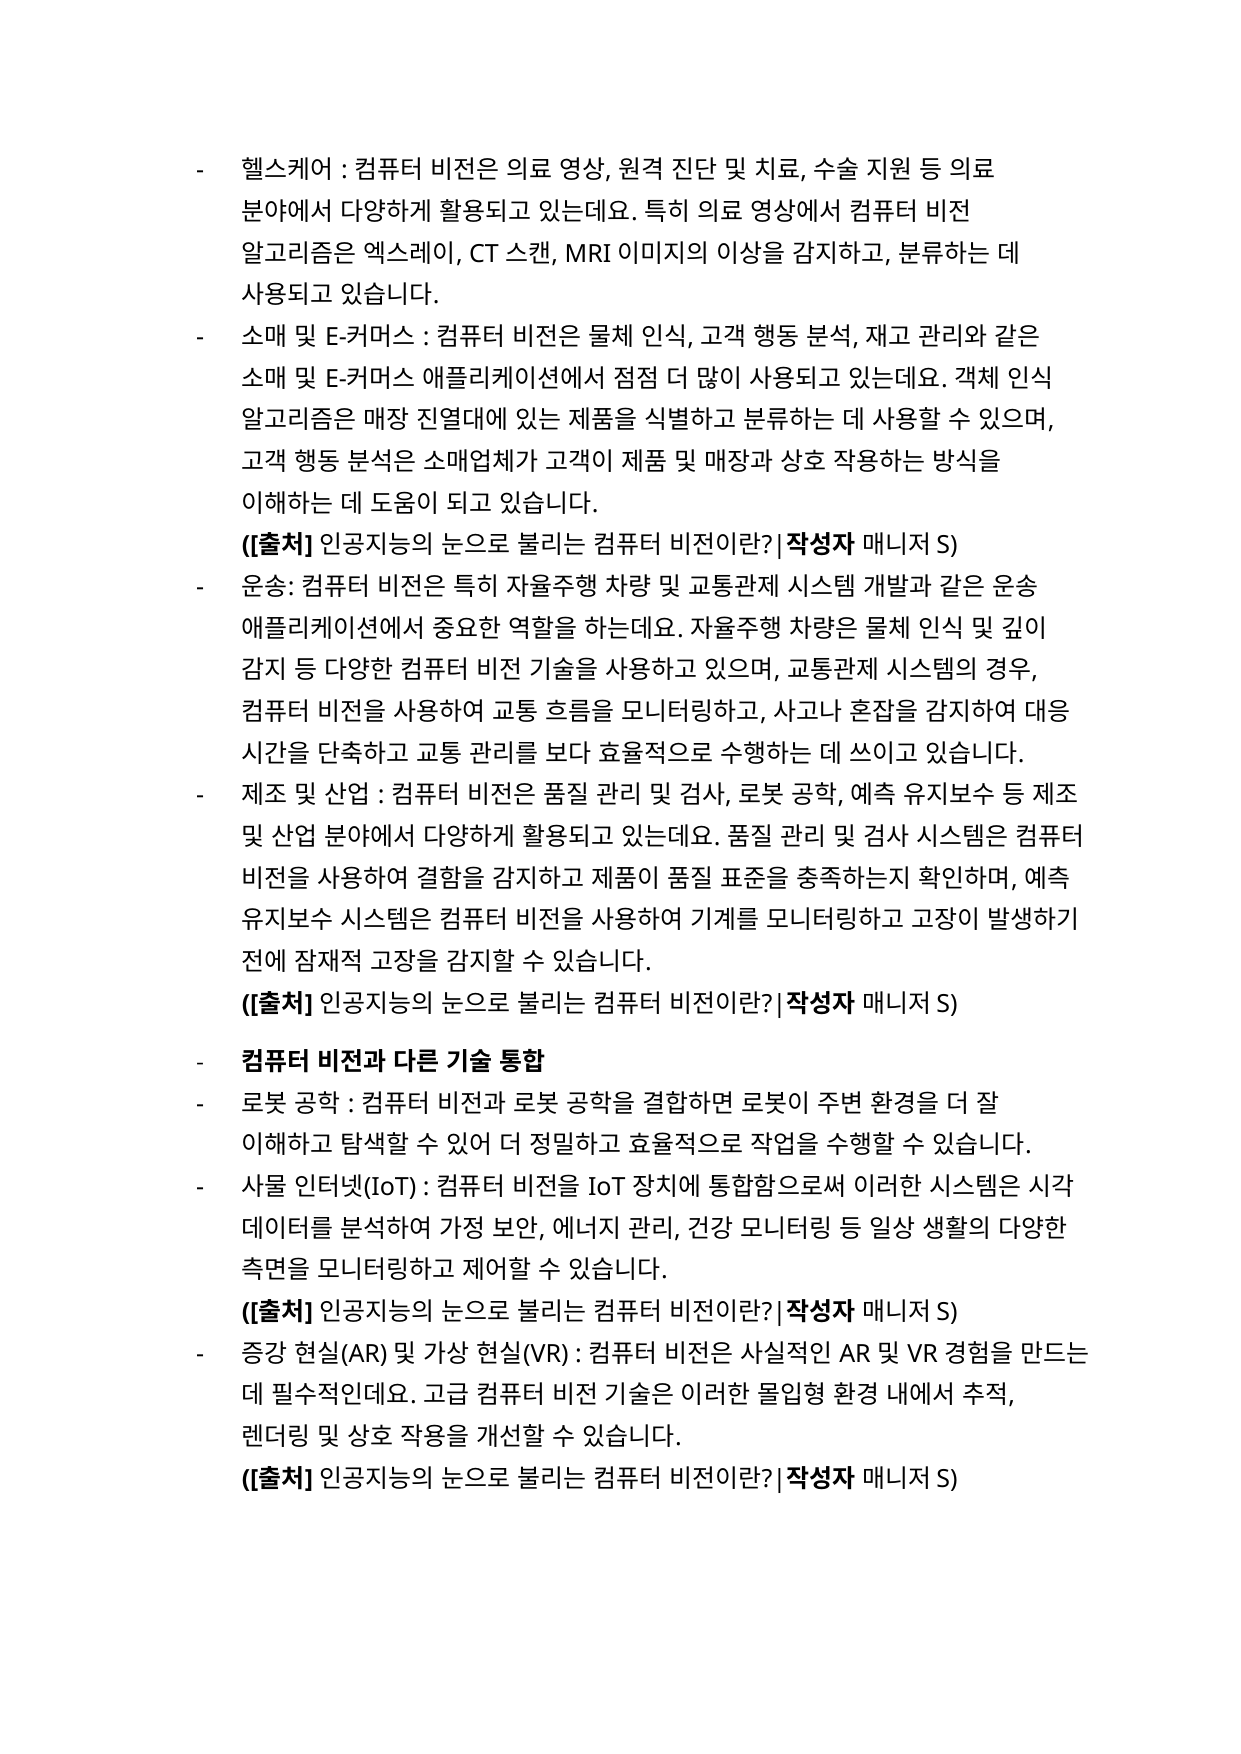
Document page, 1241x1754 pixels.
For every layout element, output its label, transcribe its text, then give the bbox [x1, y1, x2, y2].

list ([출처] 인공지능의 눈으로 불리는 컴퓨터 비전이란?|작성자 매니저S) [196, 1292, 1090, 1328]
list 로봇 공학 : 컴퓨터 비전과 로봇 공학을 결합하면 로봇이 주변 환경을 더 잘 이해하고 탐색할 수 있어 더 정밀하고 효율적으로 작업을 수행할 수 있습니다. [150, 1083, 1090, 1161]
list 사물 인터넷(IoT) : 컴퓨터 비전을 IoT 장치에 통합함으로써 이러한 시스템은 시각 데이터를 분석하여 가정 보안, 에너지 관리, 건강 모니터링 등 일상 생활의 다양한 측면을 모니터링하고 제어할 수 있습니다. [150, 1167, 1090, 1286]
list ([출처] 인공지능의 눈으로 불리는 컴퓨터 비전이란?|작성자 매니저S) [196, 525, 1090, 561]
list 운송: 컴퓨터 비전은 특히 자율주행 차량 및 교통관제 시스템 개발과 같은 운송 애플리케이션에서 중요한 역할을 하는데요. 자율주행 차량은 물체 인식 및 깊이 감지 등 다양한 컴퓨터 비전 기술을 사용하고 있으며, 교통관제 시스템의 경우, 컴퓨터 비전을 사용하여 교통 흐름을 모니터링하고, 사고나 혼잡을 감지하여 대응 시간을 단축하고 교통 관리를 보다 효율적으로 수행하는 데 쓰이고 있습니다. [150, 567, 1090, 769]
text ([출처] 인공지능의 눈으로 불리는 컴퓨터 비전이란?|작성자 매니저S) [167, 983, 1090, 1019]
list 제조 및 산업 : 컴퓨터 비전은 품질 관리 및 검사, 로봇 공학, 예측 유지보수 등 제조 및 산업 분야에서 다양하게 활용되고 있는데요. 품질 관리 및 검사 시스템은 컴퓨터 비전을 사용하여 결함을 감지하고 제품이 품질 표준을 충족하는지 확인하며, 예측 유지보수 시스템은 컴퓨터 비전을 사용하여 기계를 모니터링하고 고장이 발생하기 전에 잠재적 고장을 감지할 수 있습니다. [150, 775, 1090, 978]
list ([출처] 인공지능의 눈으로 불리는 컴퓨터 비전이란?|작성자 매니저S) [196, 1458, 1090, 1494]
list 컴퓨터 비전과 다른 기술 통합 [196, 1042, 1090, 1078]
list 소매 및 E-커머스 : 컴퓨터 비전은 물체 인식, 고객 행동 분석, 재고 관리와 같은 소매 및 E-커머스 애플리케이션에서 점점 더 많이 사용되고 있는데요. 객체 인식 알고리즘은 매장 진열대에 있는 제품을 식별하고 분류하는 데 사용할 수 있으며, 고객 행동 분석은 소매업체가 고객이 제품 및 매장과 상호 작용하는 방식을 이해하는 데 도움이 되고 있습니다. [150, 317, 1090, 519]
list 헬스케어 : 컴퓨터 비전은 의료 영상, 원격 진단 및 치료, 수술 지원 등 의료 분야에서 다양하게 활용되고 있는데요. 특히 의료 영상에서 컴퓨터 비전 알고리즘은 엑스레이, CT 스캔, MRI 이미지의 이상을 감지하고, 분류하는 데 사용되고 있습니다. [150, 150, 1090, 311]
list 증강 현실(AR) 및 가상 현실(VR) : 컴퓨터 비전은 사실적인 AR 및 VR 경험을 만드는 데 필수적인데요. 고급 컴퓨터 비전 기술은 이러한 몰입형 환경 내에서 추적, 렌더링 및 상호 작용을 개선할 수 있습니다. [150, 1333, 1090, 1453]
